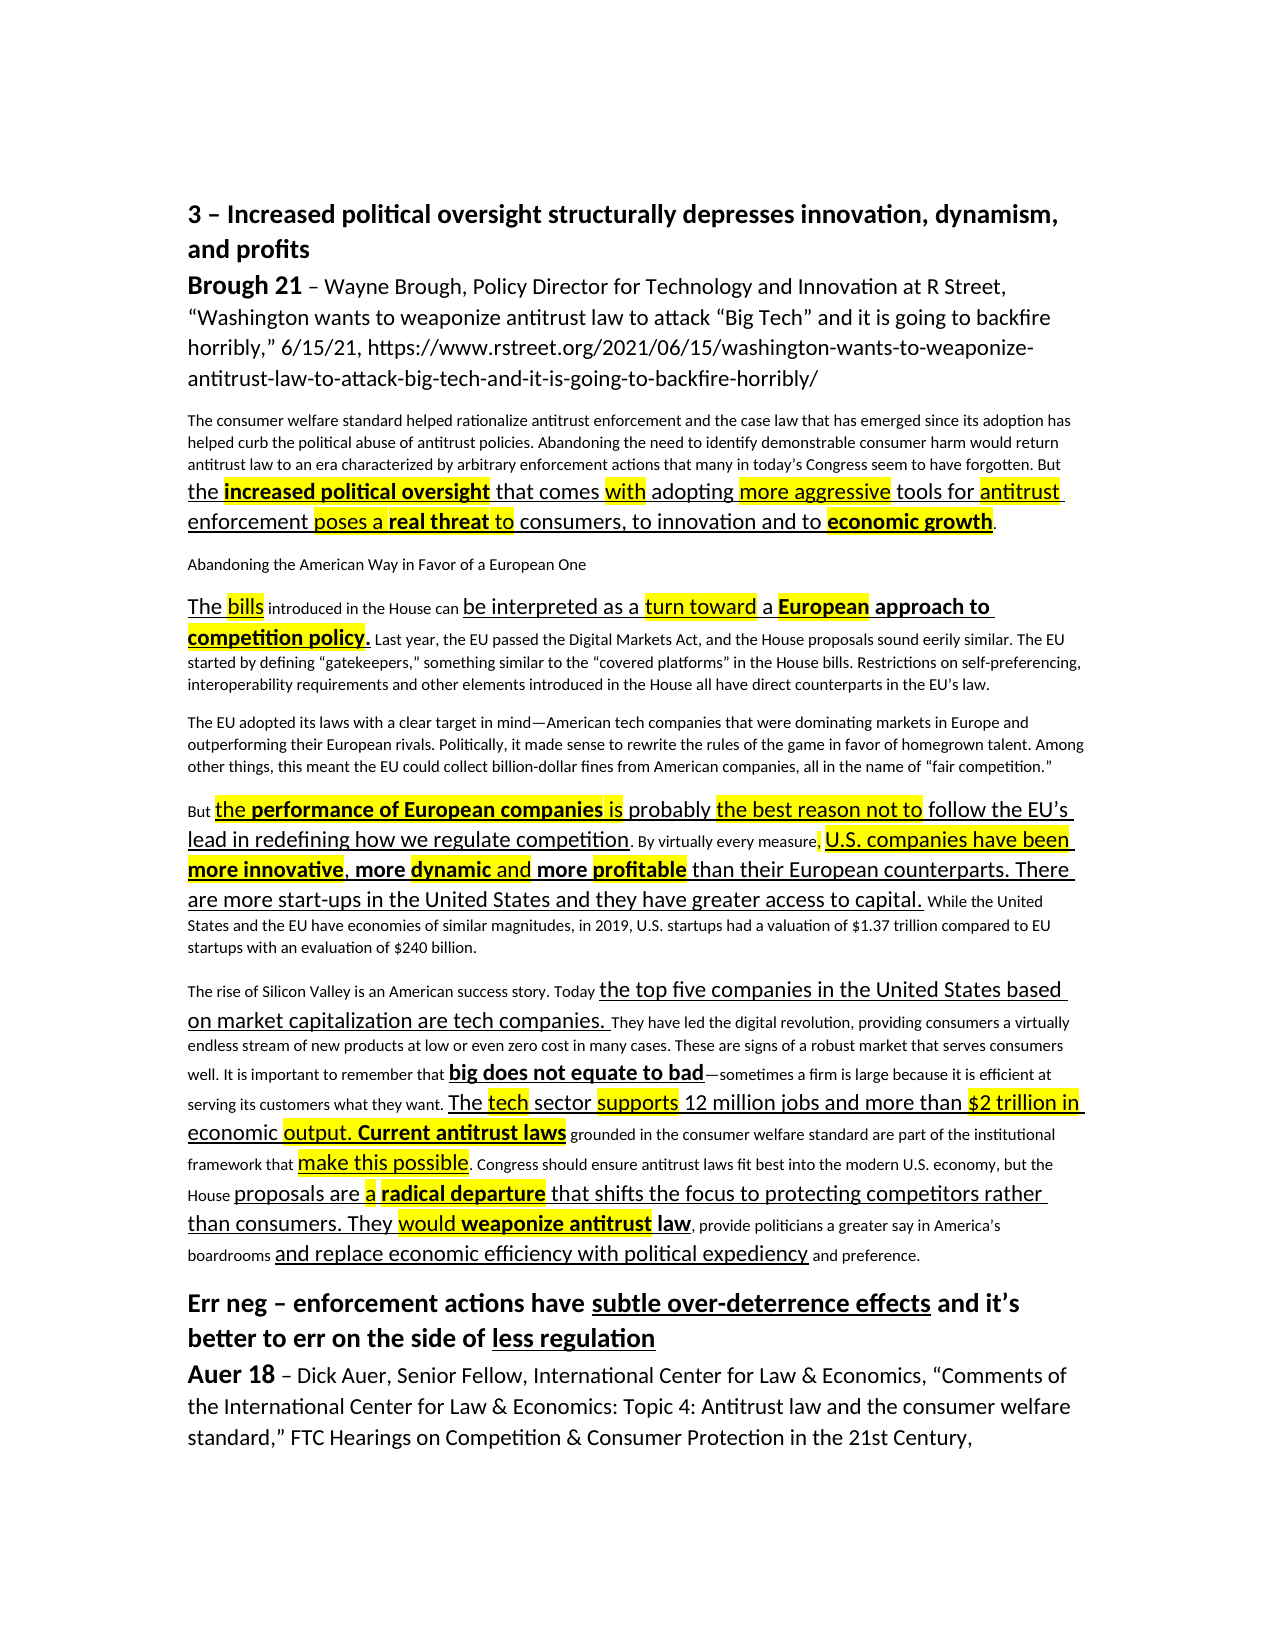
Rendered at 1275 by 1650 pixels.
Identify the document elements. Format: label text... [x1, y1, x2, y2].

subtitle 3 – Increased political oversight structurally depresses innovation, dynamism, and profits [187, 197, 1087, 266]
text The EU adopted its laws with a clear target in mind—American tech companies that were dominating markets in Europe and outperforming their European rivals. Politically, it made sense to rewrite the rules of the game in favor of homegrown talent. Among other things, this meant the EU could collect billion-dollar fines from American companies, all in the name of “fair competition.” [187, 713, 1087, 777]
text The bills introduced in the House can be interpreted as a turn toward a European approach to competition policy. Last year, the EU passed the Digital Markets Act, and the House proposals sound eerily similar. The EU started by defining “gatekeepers,” something similar to the “covered platforms” in the House bills. Restrictions on self-preferencing, interoperability requirements and other elements introduced in the House all have direct counterparts in the EU’s law. [187, 592, 1087, 694]
text Brough 21 – Wayne Brough, Policy Director for Technology and Innovation at R Street, “Washington wants to weaponize antitrust law to attack “Big Tech” and it is going to backfire horribly,” 6/15/21, https://www.rstreet.org/2021/06/15/washington-wants-to-weaponize-antitrust-law-to-attack-big-tech-and-it-is-going-to-backfire-horribly/ [187, 268, 1087, 392]
text Abandoning the American Way in Favor of a European One [187, 554, 1087, 574]
text The rise of Silicon Valley is an American success story. Today the top five companies in the United States based on market capitalization are tech companies. They have led the digital revolution, providing consumers a virtually endless stream of new products at low or even zero cost in many cases. These are signs of a robust market that serves consumers well. It is important to remember that big does not equate to bad—sometimes a firm is large because it is efficient at serving its customers what they want. The tech sector supports 12 million jobs and more than $2 trillion in economic output. Current antitrust laws grounded in the consumer welfare standard are part of the institutional framework that make this possible. Congress should ensure antitrust laws fit best into the modern U.S. economy, but the House proposals are a radical departure that shifts the focus to protecting competitors rather than consumers. They would weaponize antitrust law, provide politicians a greater say in America’s boardrooms and replace economic efficiency with political expediency and preference. [187, 976, 1087, 1267]
text But the performance of European companies is probably the best reason not to follow the EU’s lead in redefining how we regulate competition. By virtually every measure, U.S. companies have been more innovative, more dynamic and more profitable than their European counterparts. There are more start-ups in the United States and they have greater access to capital. While the United States and the EU have economies of similar magnitudes, in 2019, U.S. startups had a valuation of $1.37 trillion compared to EU startups with an evaluation of $240 billion. [187, 795, 1087, 957]
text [187, 1357, 1087, 1451]
subtitle Err neg – enforcement actions have subtle over-deterrence effects and it’s better to err on the side of less regulation [187, 1286, 1087, 1355]
text The consumer welfare standard helped rationalize antitrust enforcement and the case law that has emerged since its adoption has helped curb the political abuse of antitrust policies. Abandoning the need to identify demonstrable consumer harm would return antitrust law to an era characterized by arbitrary enforcement actions that many in today’s Congress seem to have forgotten. But the increased political oversight that comes with adopting more aggressive tools for antitrust enforcement poses a real threat to consumers, to innovation and to economic growth. [187, 411, 1087, 535]
